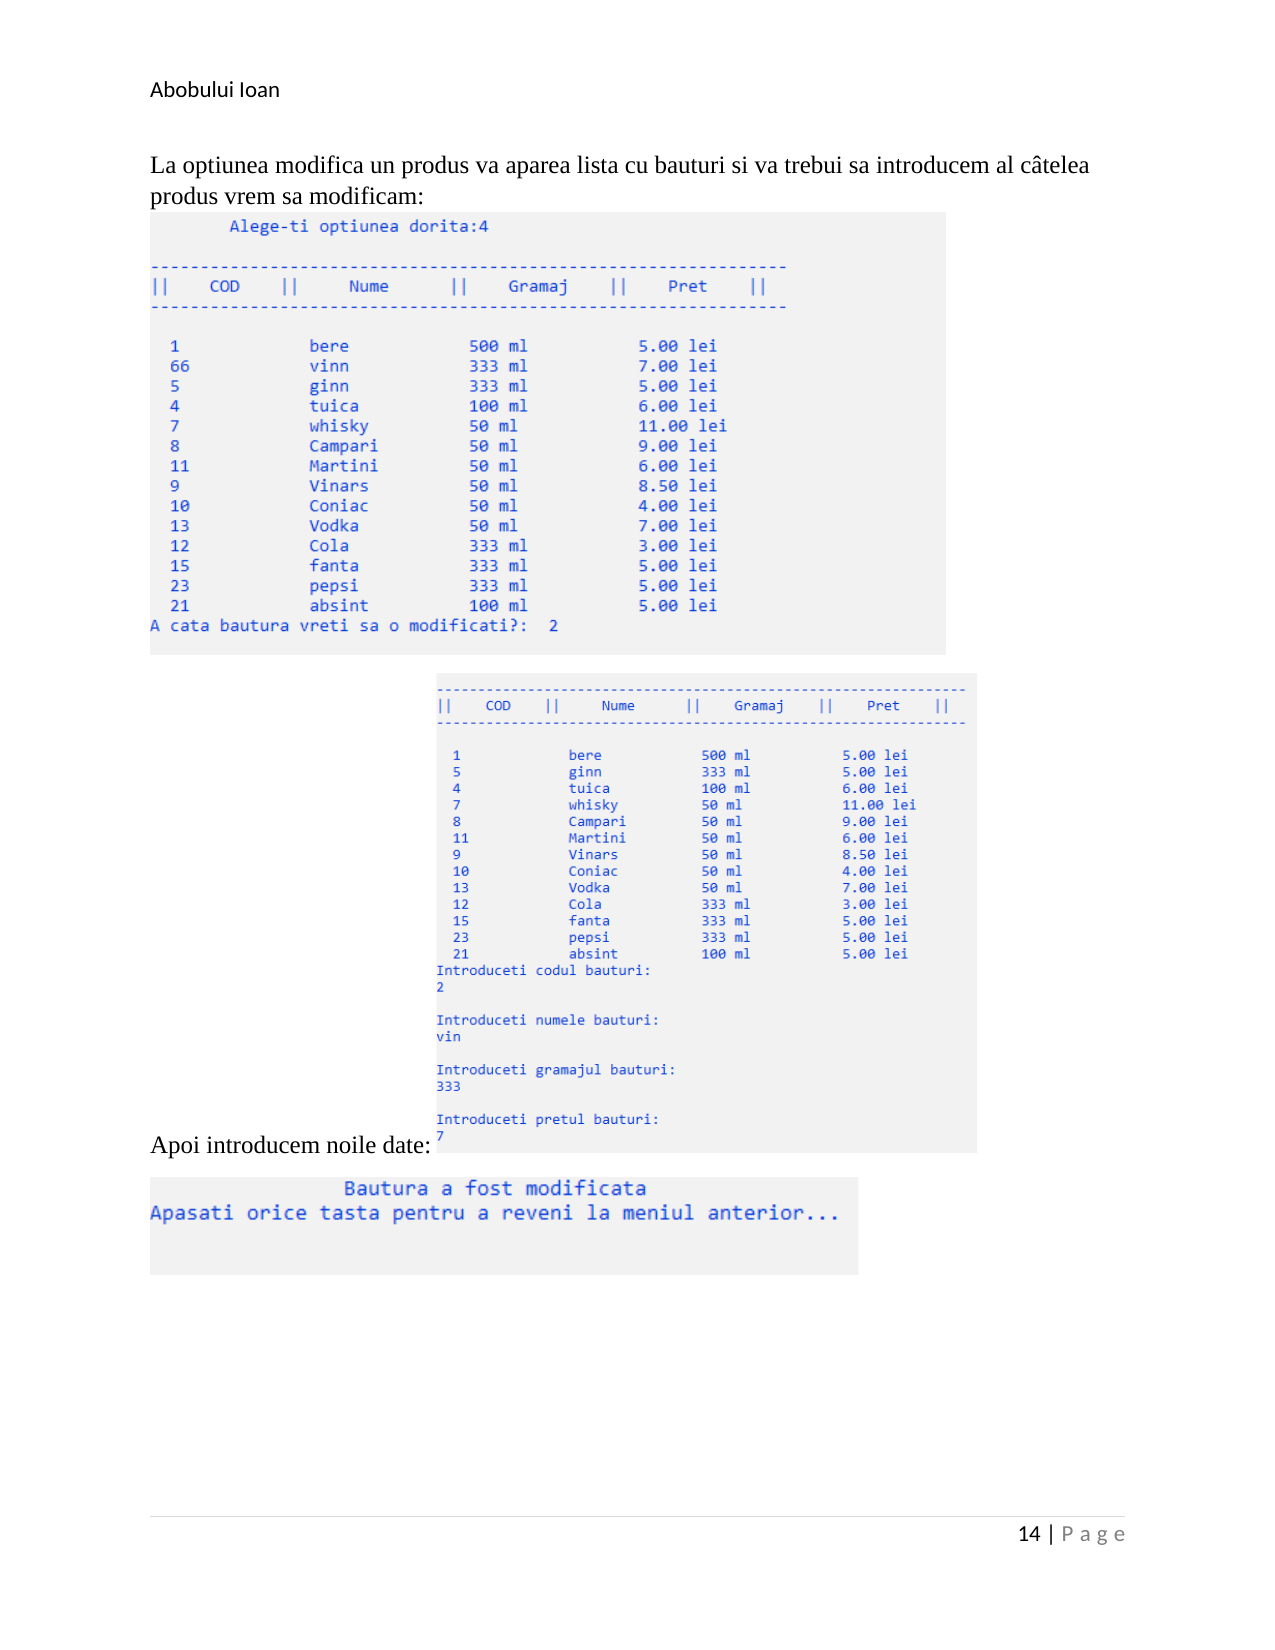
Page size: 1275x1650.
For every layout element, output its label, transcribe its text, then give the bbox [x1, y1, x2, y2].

picture [436, 673, 978, 1153]
picture [150, 212, 946, 655]
picture [150, 1177, 859, 1275]
